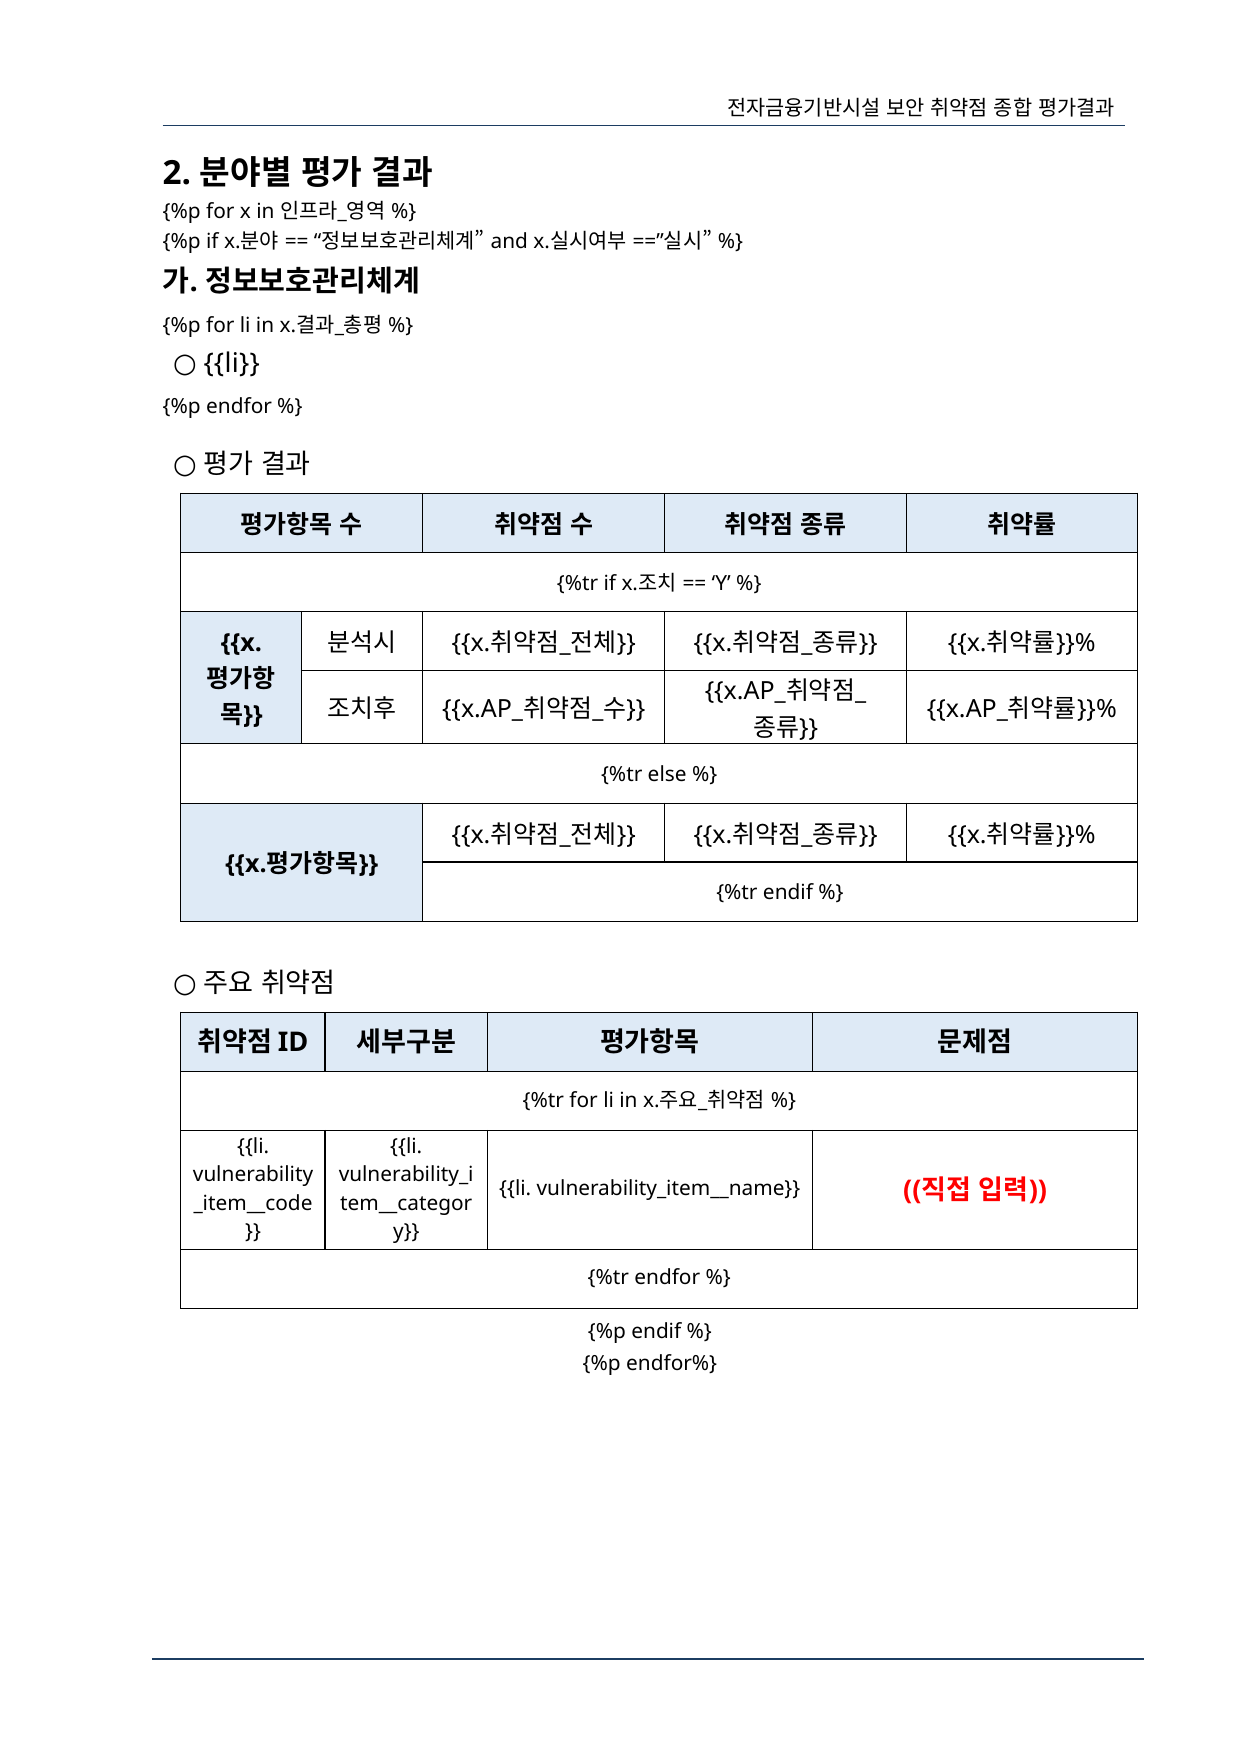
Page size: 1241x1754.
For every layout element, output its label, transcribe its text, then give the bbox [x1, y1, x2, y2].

table_header 취약률 [907, 494, 1137, 552]
table_cell {{x.취약점_종류}} [665, 612, 906, 670]
table_cell {{x.평가항목}} [181, 804, 422, 921]
table_cell {%tr else %} [181, 744, 1137, 802]
table_cell {{x.평가항목}} [181, 612, 301, 743]
table_header 취약점ID [181, 1013, 324, 1071]
table_cell {{x.AP_취약점_종류}} [665, 671, 906, 743]
table_cell {%tr for li in x.주요_취약점 %} [181, 1072, 1137, 1130]
table_header 취약점 수 [423, 494, 664, 552]
table_cell {{li. vulnerability_item__category}} [326, 1131, 487, 1249]
table_cell {{x.취약률}}% [907, 612, 1137, 670]
list 분야별 평가 결과 [162, 146, 1137, 194]
text ○ 평가 결과 [173, 442, 1137, 481]
table_header 문제점 [813, 1013, 1137, 1071]
table_cell {{x.AP_취약점_수}} [423, 671, 664, 743]
table_cell {%tr if x.조치 == ‘Y’ %} [181, 553, 1137, 611]
table_cell {{x.취약점_종류}} [665, 804, 906, 861]
text ○ 주요 취약점 [173, 961, 1137, 1001]
table_cell {{x.취약점_전체}} [423, 612, 664, 670]
table_cell {%tr endfor %} [181, 1250, 1137, 1308]
table_header 평가항목 수 [181, 494, 422, 552]
table_cell ((직접 입력)) [813, 1131, 1137, 1249]
table_header 취약점 종류 [665, 494, 906, 552]
text {%p for li in x.결과_총평 %} [162, 309, 1137, 339]
text {%p endfor%} [162, 1348, 1137, 1377]
list {%p if x.분야 == “정보보호관리체계” and x.실시여부 ==”실시” %} [162, 224, 1137, 255]
list {%p for x in 인프라_영역 %} [162, 194, 1137, 224]
table_cell 조치후 [302, 671, 422, 743]
text {%p endif %} [162, 1316, 1137, 1344]
table_cell {{x.취약점_전체}} [423, 804, 664, 861]
table_header 평가항목 [488, 1013, 812, 1071]
table_cell {{li. vulnerability_item__name}} [488, 1131, 812, 1249]
text ○ {{li}} [173, 343, 1137, 380]
table_cell {{li. vulnerability_item__code}} [181, 1131, 324, 1249]
table_cell {%tr endif %} [423, 863, 1137, 921]
table_cell {{x.취약률}}% [907, 804, 1137, 861]
table_cell 분석시 [302, 612, 422, 670]
text {%p endfor %} [162, 391, 1137, 419]
table_header 세부구분 [326, 1013, 487, 1071]
table_cell {{x.AP_취약률}}% [907, 671, 1137, 743]
list 정보보호관리체계 [162, 258, 1137, 300]
